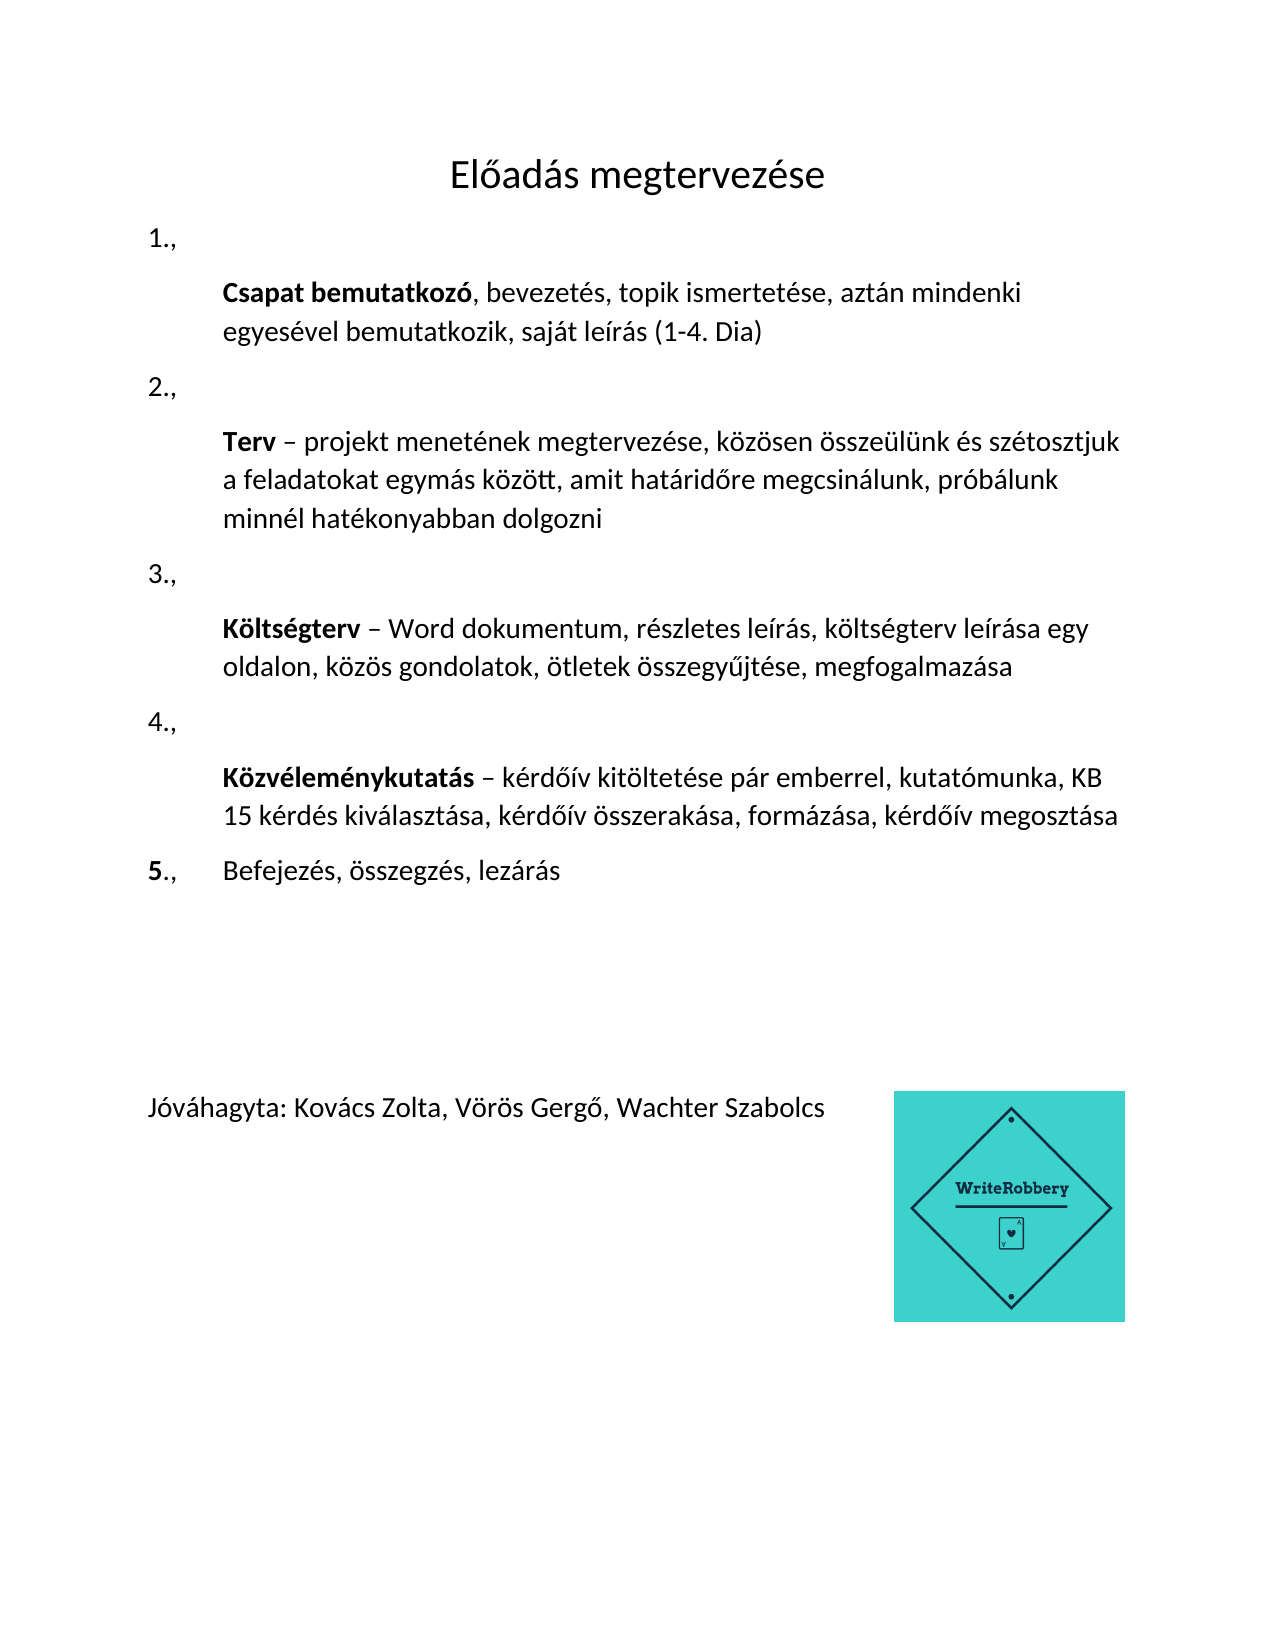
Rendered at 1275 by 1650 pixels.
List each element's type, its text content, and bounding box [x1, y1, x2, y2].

text 4., [148, 703, 1127, 739]
text 2., [148, 368, 1127, 403]
text Terv – projekt menetének megtervezése, közösen összeülünk és szétosztjuk a feladatokat egymás között, amit határidőre megcsinálunk, próbálunk minnél hatékonyabban dolgozni [223, 423, 1127, 535]
text 1., [148, 219, 1127, 255]
text Közvéleménykutatás – kérdőív kitöltetése pár emberrel, kutatómunka, KB 15 kérdés kiválasztása, kérdőív összerakása, formázása, kérdőív megosztása [223, 759, 1127, 833]
text 5., Befejezés, összegzés, lezárás [148, 852, 1127, 888]
text Csapat bemutatkozó, bevezetés, topik ismertetése, aztán mindenki egyesével bemutatkozik, saját leírás (1-4. Dia) [223, 274, 1127, 348]
picture [894, 1091, 1126, 1322]
text 3., [148, 555, 1127, 591]
text Költségterv – Word dokumentum, részletes leírás, költségterv leírása egy oldalon, közös gondolatok, ötletek összegyűjtése, megfogalmazása [223, 610, 1127, 684]
text Jóváhagyta: Kovács Zolta, Vörös Gergő, Wachter Szabolcs [148, 1089, 1127, 1125]
text Előadás megtervezése [148, 148, 1127, 198]
